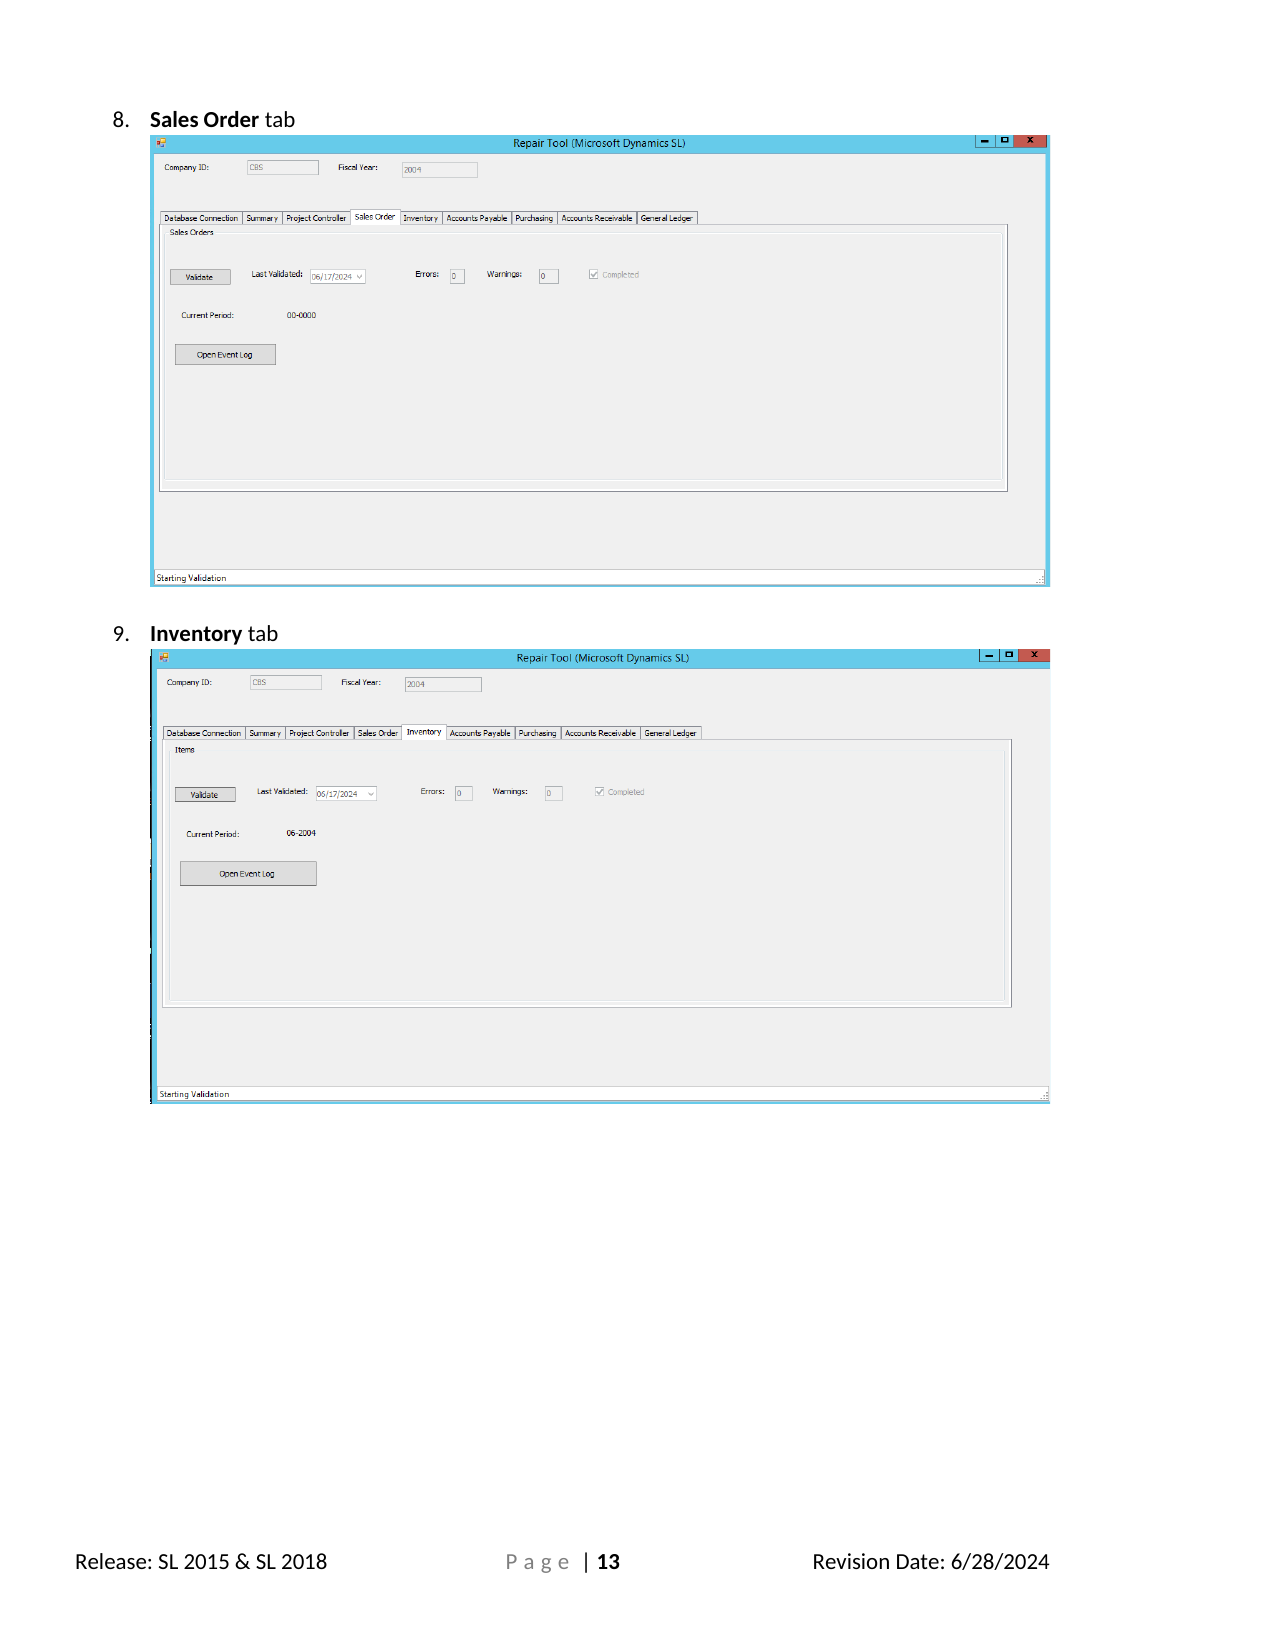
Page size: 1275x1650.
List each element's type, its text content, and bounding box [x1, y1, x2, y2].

picture [150, 649, 1050, 1104]
picture [150, 135, 1050, 587]
list Sales Order tab [112, 105, 1200, 133]
list Inventory tab [112, 619, 1200, 647]
